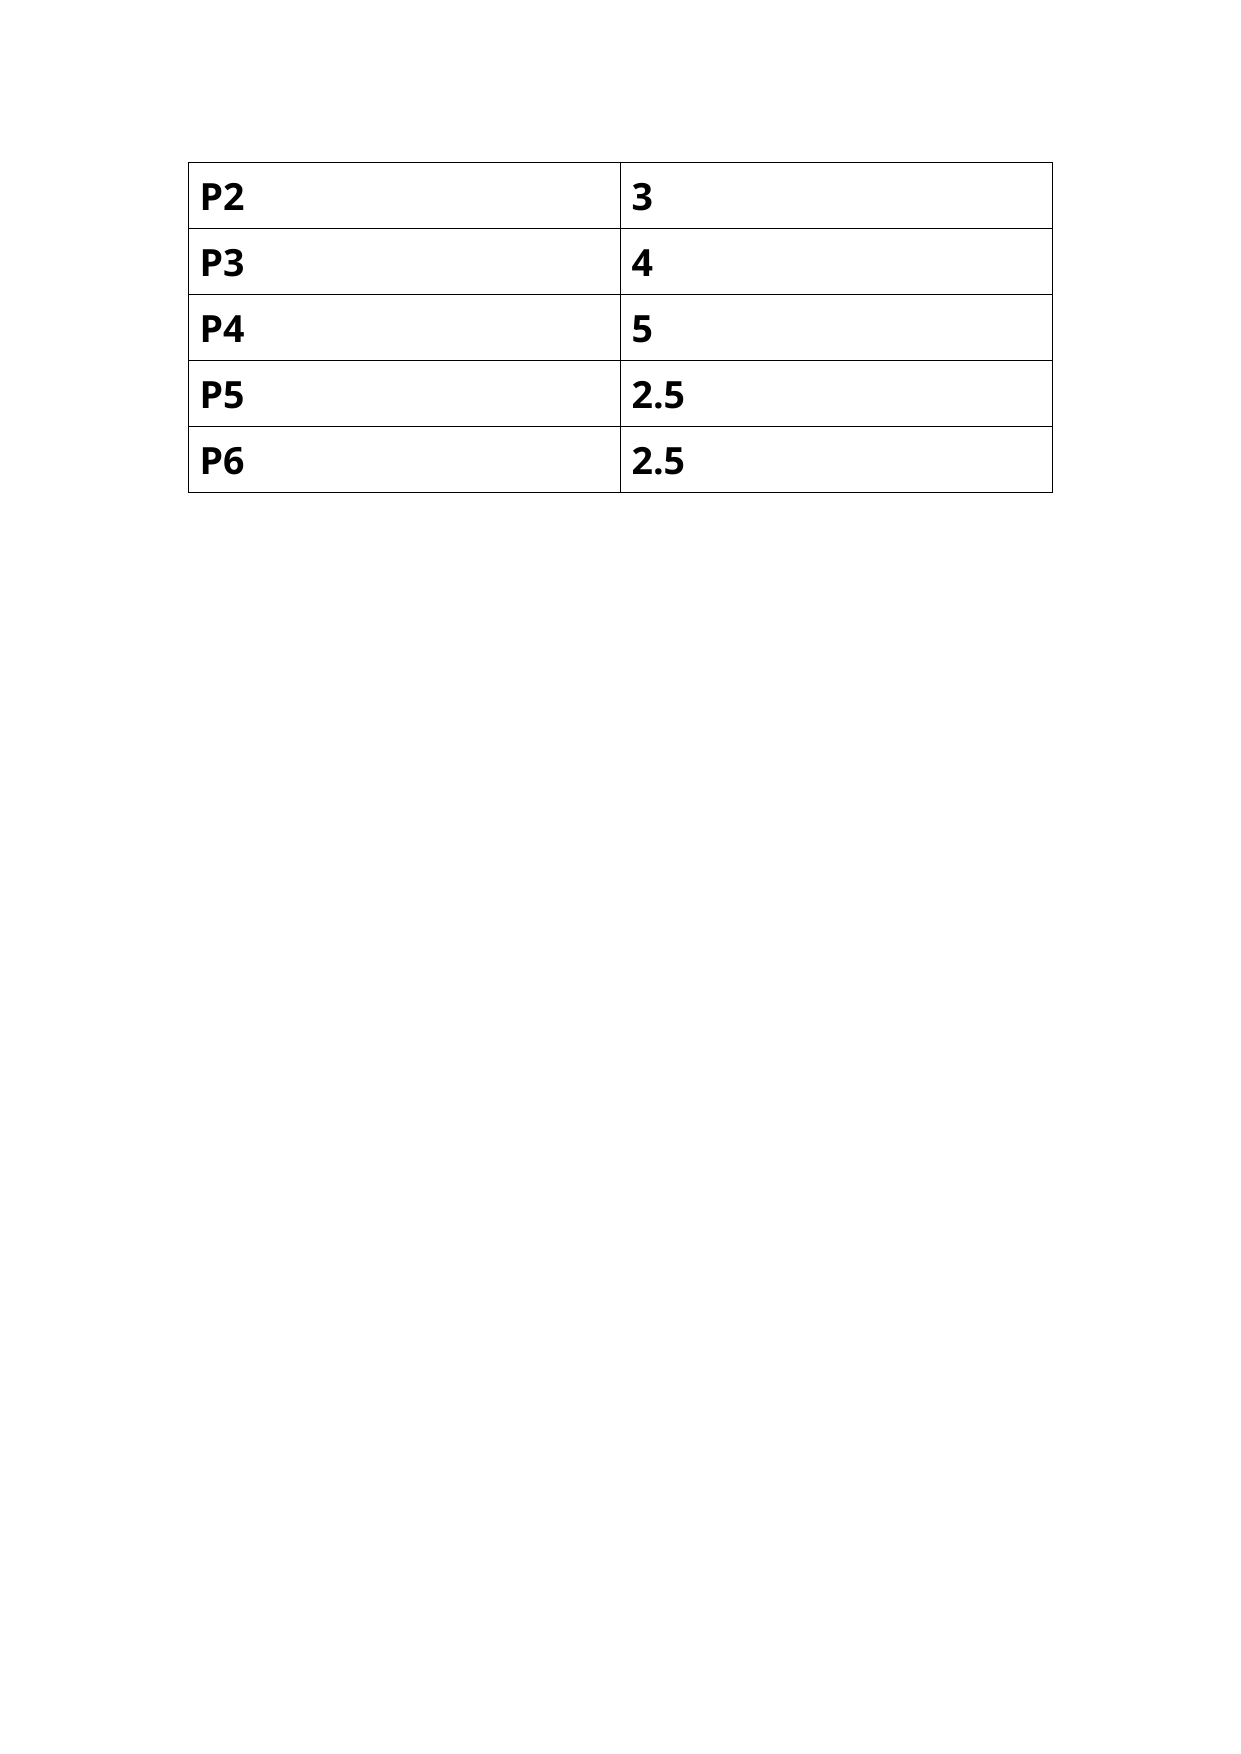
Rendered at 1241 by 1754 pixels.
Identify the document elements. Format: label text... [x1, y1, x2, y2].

table_cell 2.5 [621, 361, 1052, 426]
table_cell P3 [189, 229, 620, 294]
table_cell P4 [189, 295, 620, 360]
table_cell 2.5 [621, 427, 1052, 492]
table_cell P2 [189, 163, 620, 228]
table_cell 4 [621, 229, 1052, 294]
table_cell 5 [621, 295, 1052, 360]
table_cell P6 [189, 427, 620, 492]
table_cell 3 [621, 163, 1052, 228]
table_cell P5 [189, 361, 620, 426]
